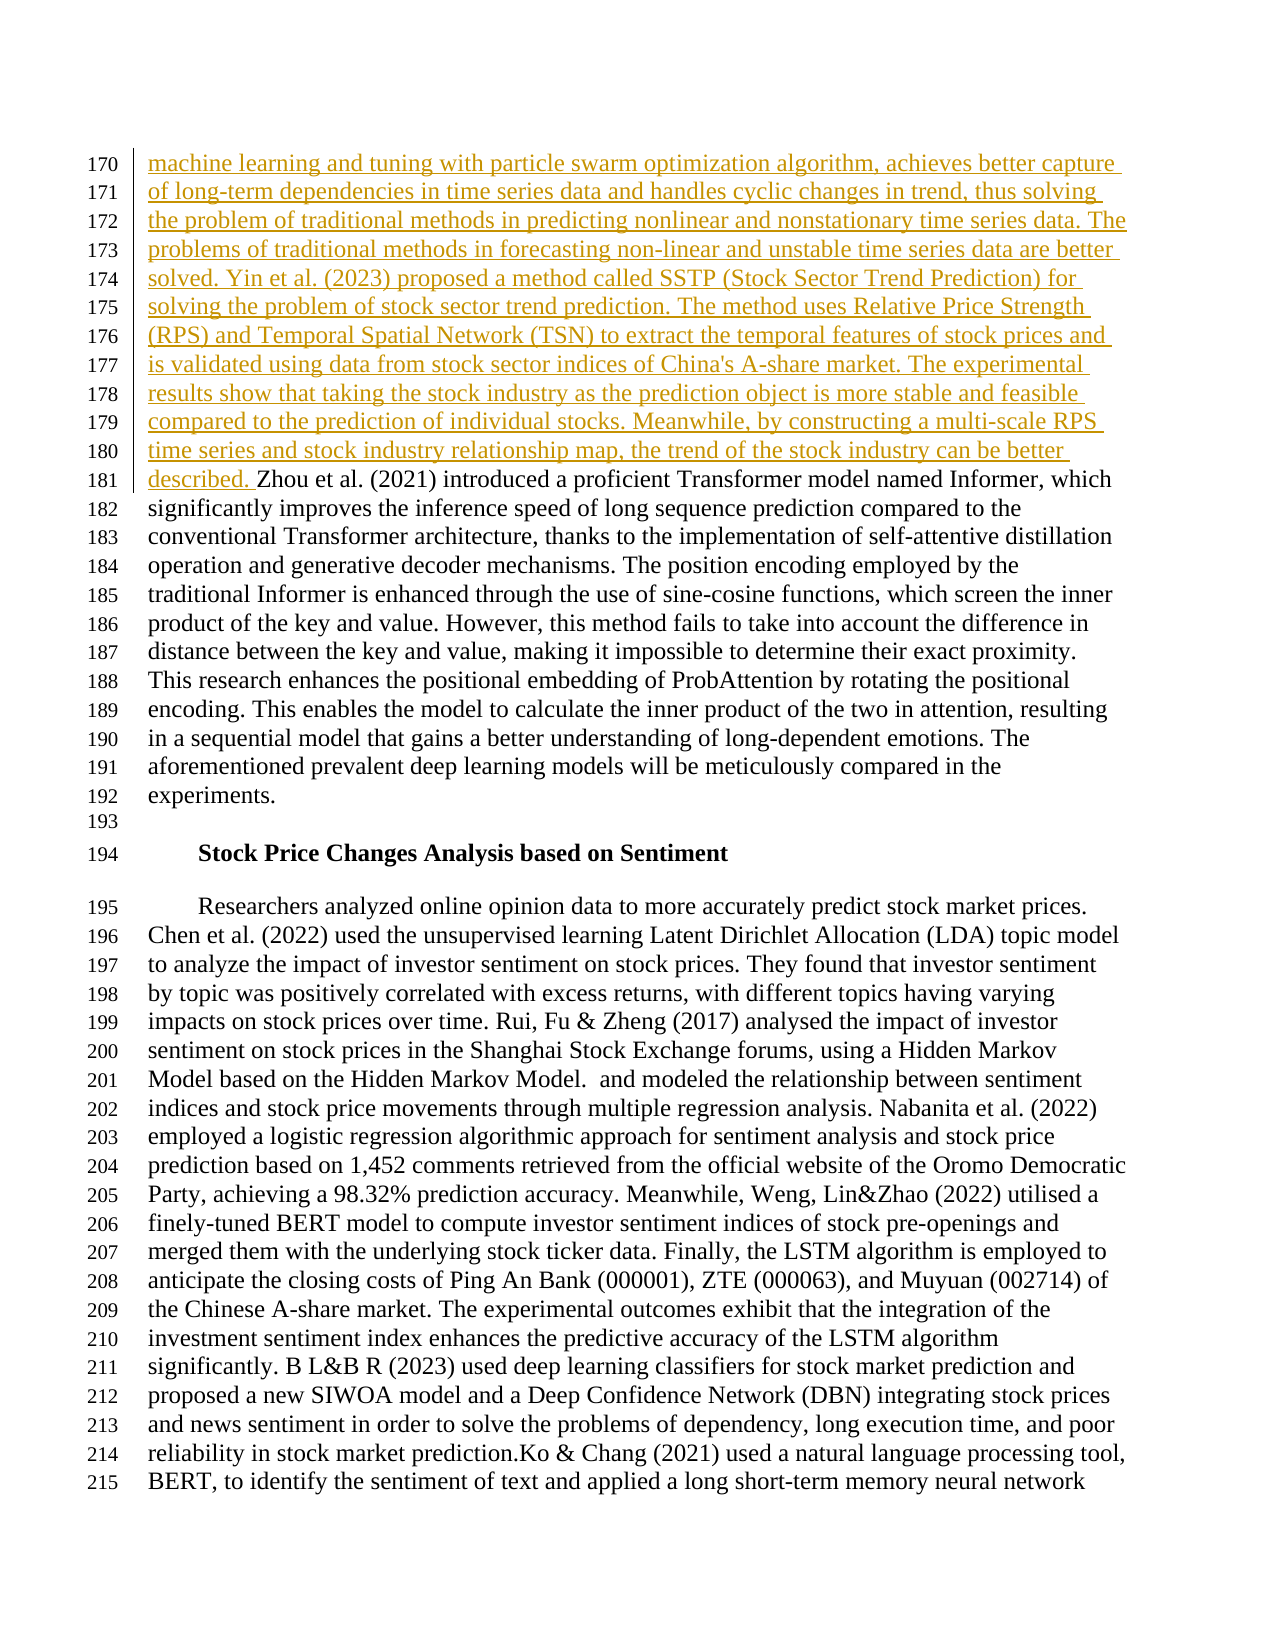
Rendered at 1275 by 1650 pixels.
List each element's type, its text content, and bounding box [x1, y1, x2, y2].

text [148, 148, 1127, 230]
text Stock Price Changes Analysis based on Sentiment [148, 838, 1127, 866]
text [148, 891, 1127, 1495]
